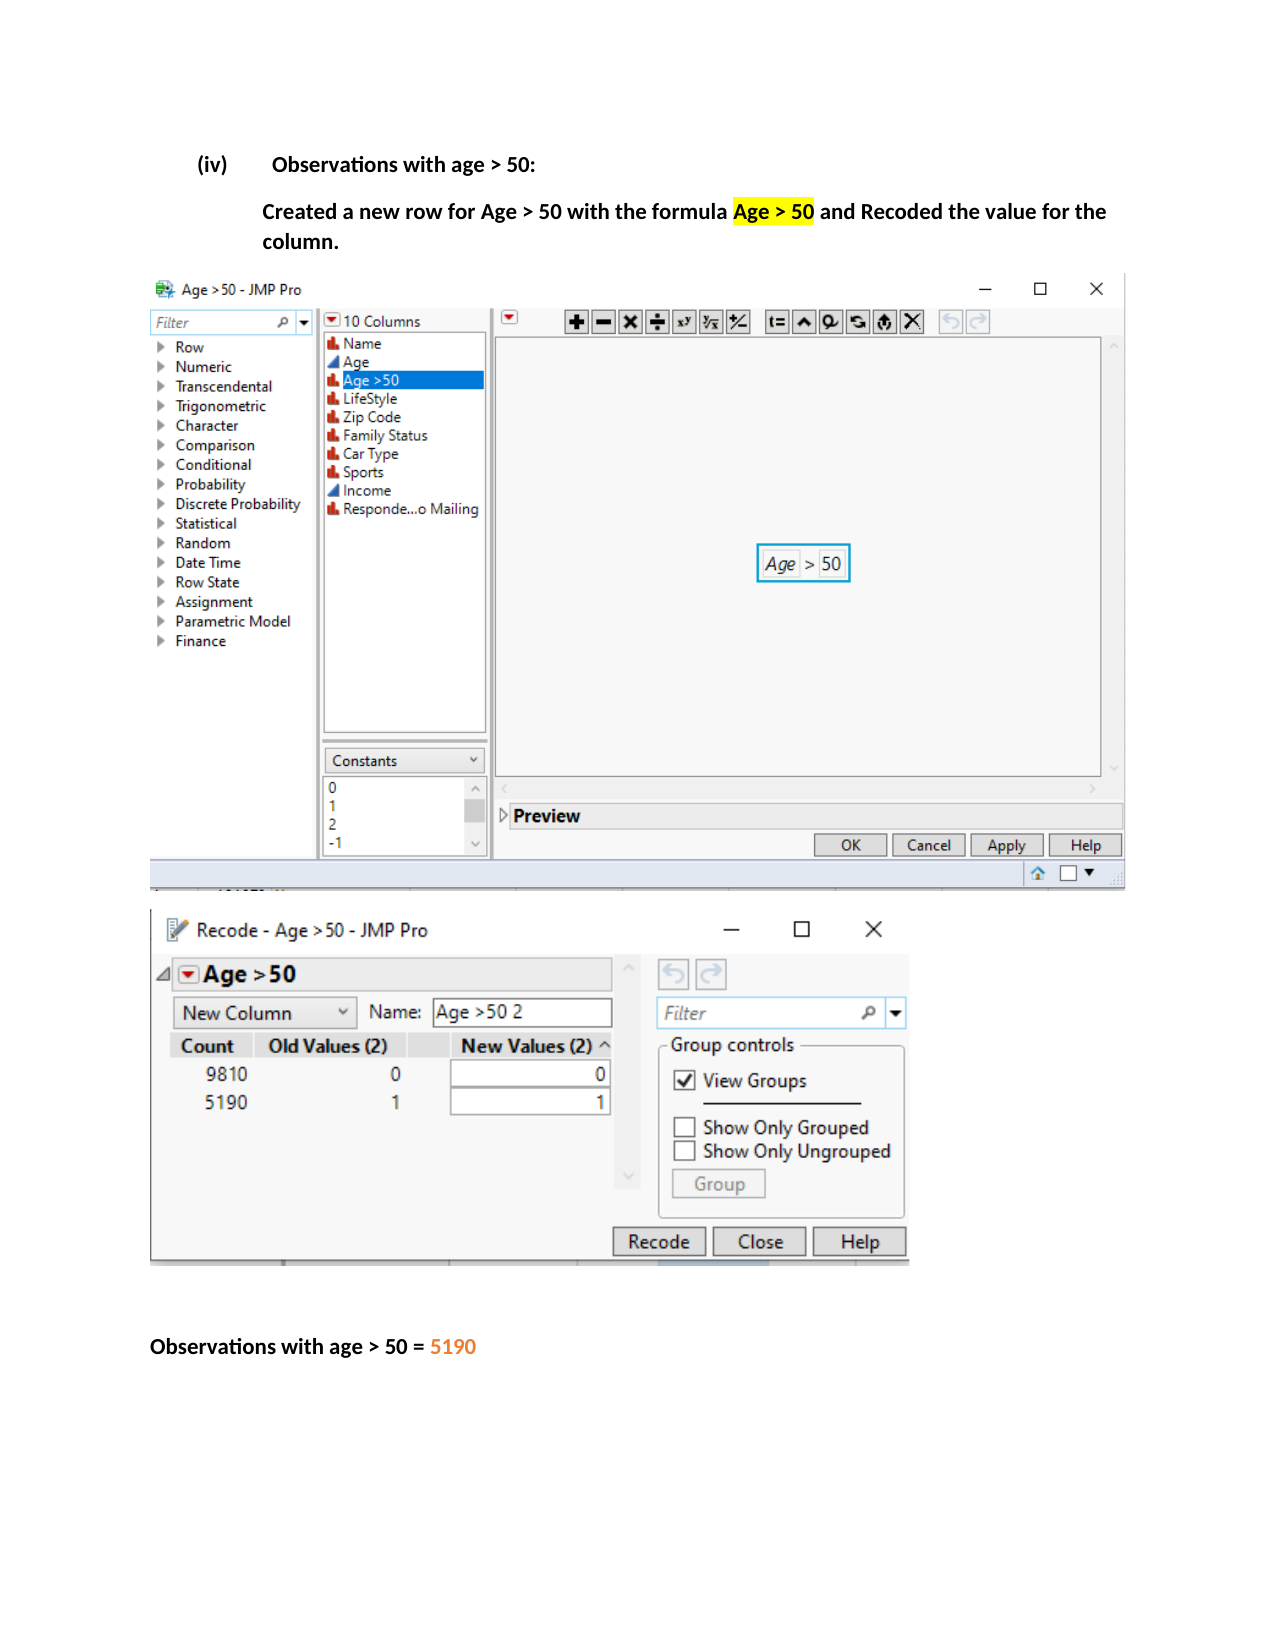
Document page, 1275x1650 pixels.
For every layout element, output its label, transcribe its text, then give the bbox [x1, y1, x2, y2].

text Observations with age > 50 = 5190 [150, 1332, 1125, 1360]
text Created a new row for Age > 50 with the formula Age > 50 and Recoded the value for the column. [262, 197, 1125, 255]
list Observations with age > 50: [197, 150, 1125, 178]
picture [150, 273, 1125, 891]
picture [150, 909, 910, 1266]
